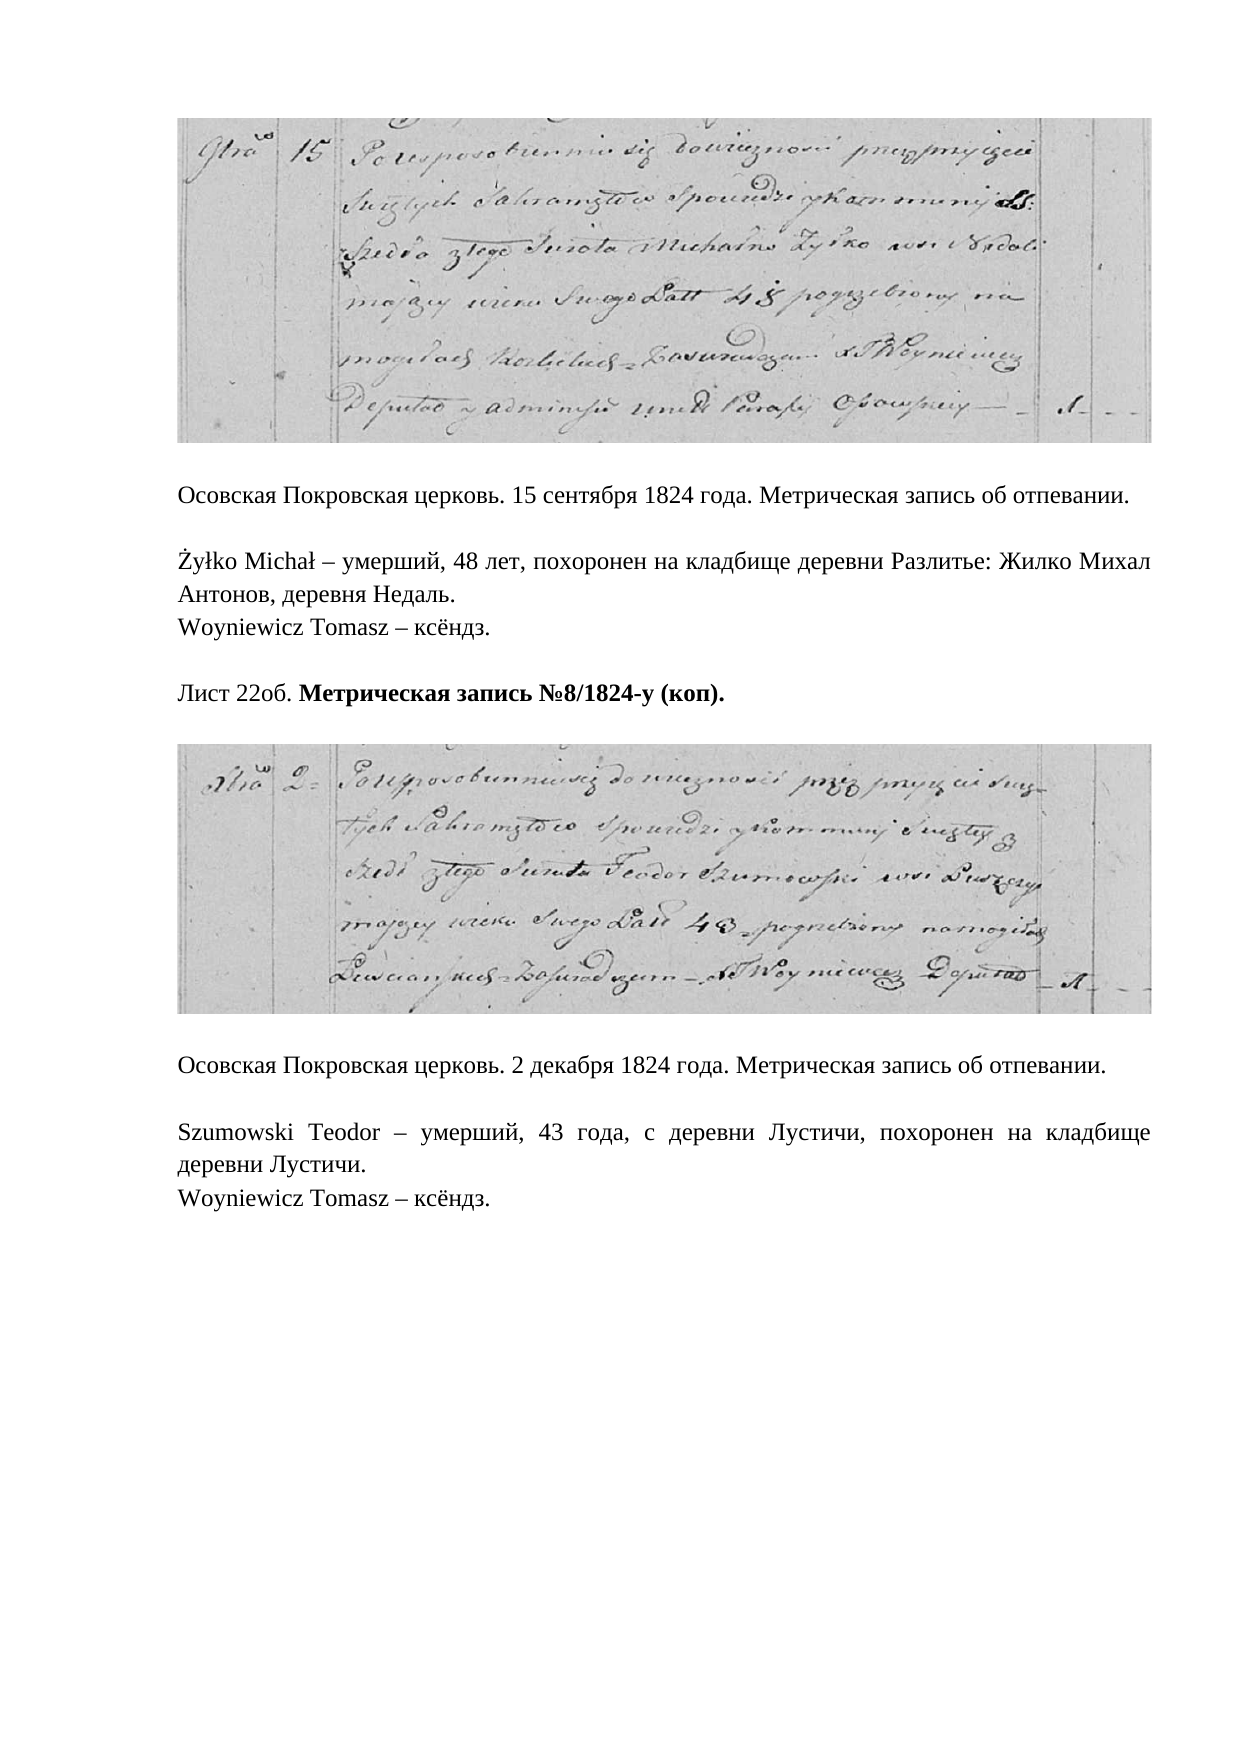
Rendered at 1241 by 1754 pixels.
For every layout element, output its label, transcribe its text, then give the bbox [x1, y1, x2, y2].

picture [177, 744, 1152, 1014]
text Szumowski Teodor – умерший, 43 года, с деревни Лустичи, похоронен на кладбище деревни Лустичи. [177, 1117, 1152, 1178]
text Лист 22об. Метрическая запись №8/1824-у (коп). [177, 678, 1152, 707]
text Woyniewicz Tomasz – ксёндз. [177, 1183, 1152, 1211]
text Żyłko Michał – умерший, 48 лет, похоронен на кладбище деревни Разлитье: Жилко Михал Антонов, деревня Недаль. [177, 546, 1152, 608]
text Woyniewicz Tomasz – ксёндз. [177, 612, 1152, 641]
text Осовская Покровская церковь. 15 сентября 1824 года. Метрическая запись об отпевании. [177, 480, 1152, 509]
picture [177, 118, 1152, 443]
text Осовская Покровская церковь. 2 декабря 1824 года. Метрическая запись об отпевании. [177, 1051, 1152, 1079]
